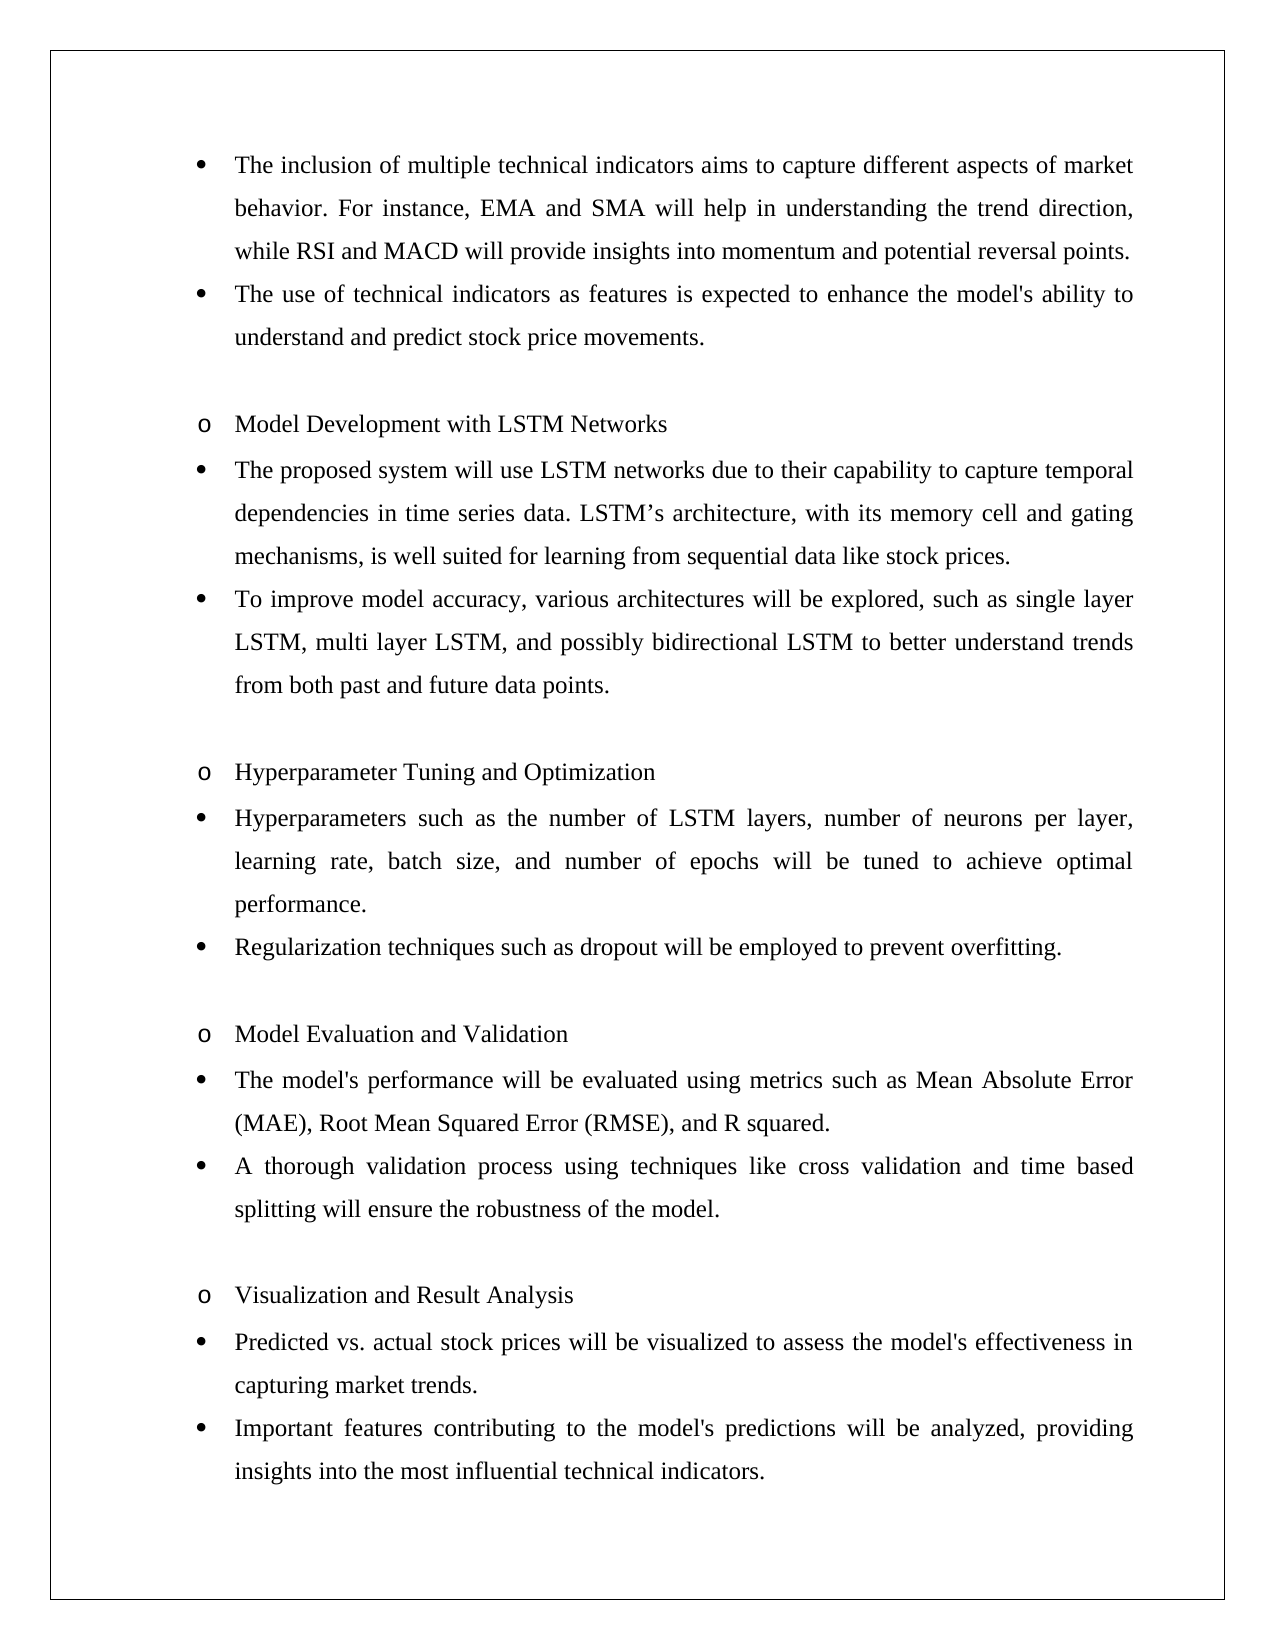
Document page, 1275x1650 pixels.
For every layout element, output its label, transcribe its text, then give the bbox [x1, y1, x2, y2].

subtitle The proposed system will use LSTM networks due to their capability to capture temporal dependencies in time series data. LSTM’s architecture, with its memory cell and gating mechanisms, is well suited for learning from sequential data like stock prices. [197, 455, 1135, 570]
subtitle The use of technical indicators as features is expected to enhance the model's ability to understand and predict stock price movements. [197, 279, 1135, 351]
subtitle Hyperparameters such as the number of LSTM layers, number of neurons per layer, learning rate, batch size, and number of epochs will be tuned to achieve optimal performance. [197, 803, 1135, 918]
subtitle To improve model accuracy, various architectures will be explored, such as single layer LSTM, multi layer LSTM, and possibly bidirectional LSTM to better understand trends from both past and future data points. [197, 584, 1135, 699]
subtitle Model Development with LSTM Networks [197, 409, 1135, 439]
subtitle A thorough validation process using techniques like cross validation and time based splitting will ensure the robustness of the model. [197, 1151, 1135, 1223]
subtitle Visualization and Result Analysis [197, 1281, 1135, 1311]
subtitle The model's performance will be evaluated using metrics such as Mean Absolute Error (MAE), Root Mean Squared Error (RMSE), and R squared. [197, 1065, 1135, 1137]
subtitle Regularization techniques such as dropout will be employed to prevent overfitting. [197, 932, 1135, 961]
subtitle Model Evaluation and Validation [197, 1019, 1135, 1049]
subtitle Important features contributing to the model's predictions will be analyzed, providing insights into the most influential technical indicators. [197, 1413, 1135, 1485]
subtitle Predicted vs. actual stock prices will be visualized to assess the model's effectiveness in capturing market trends. [197, 1327, 1135, 1399]
subtitle Hyperparameter Tuning and Optimization [197, 757, 1135, 788]
subtitle The inclusion of multiple technical indicators aims to capture different aspects of market behavior. For instance, EMA and SMA will help in understanding the trend direction, while RSI and MACD will provide insights into momentum and potential reversal points. [197, 150, 1135, 265]
